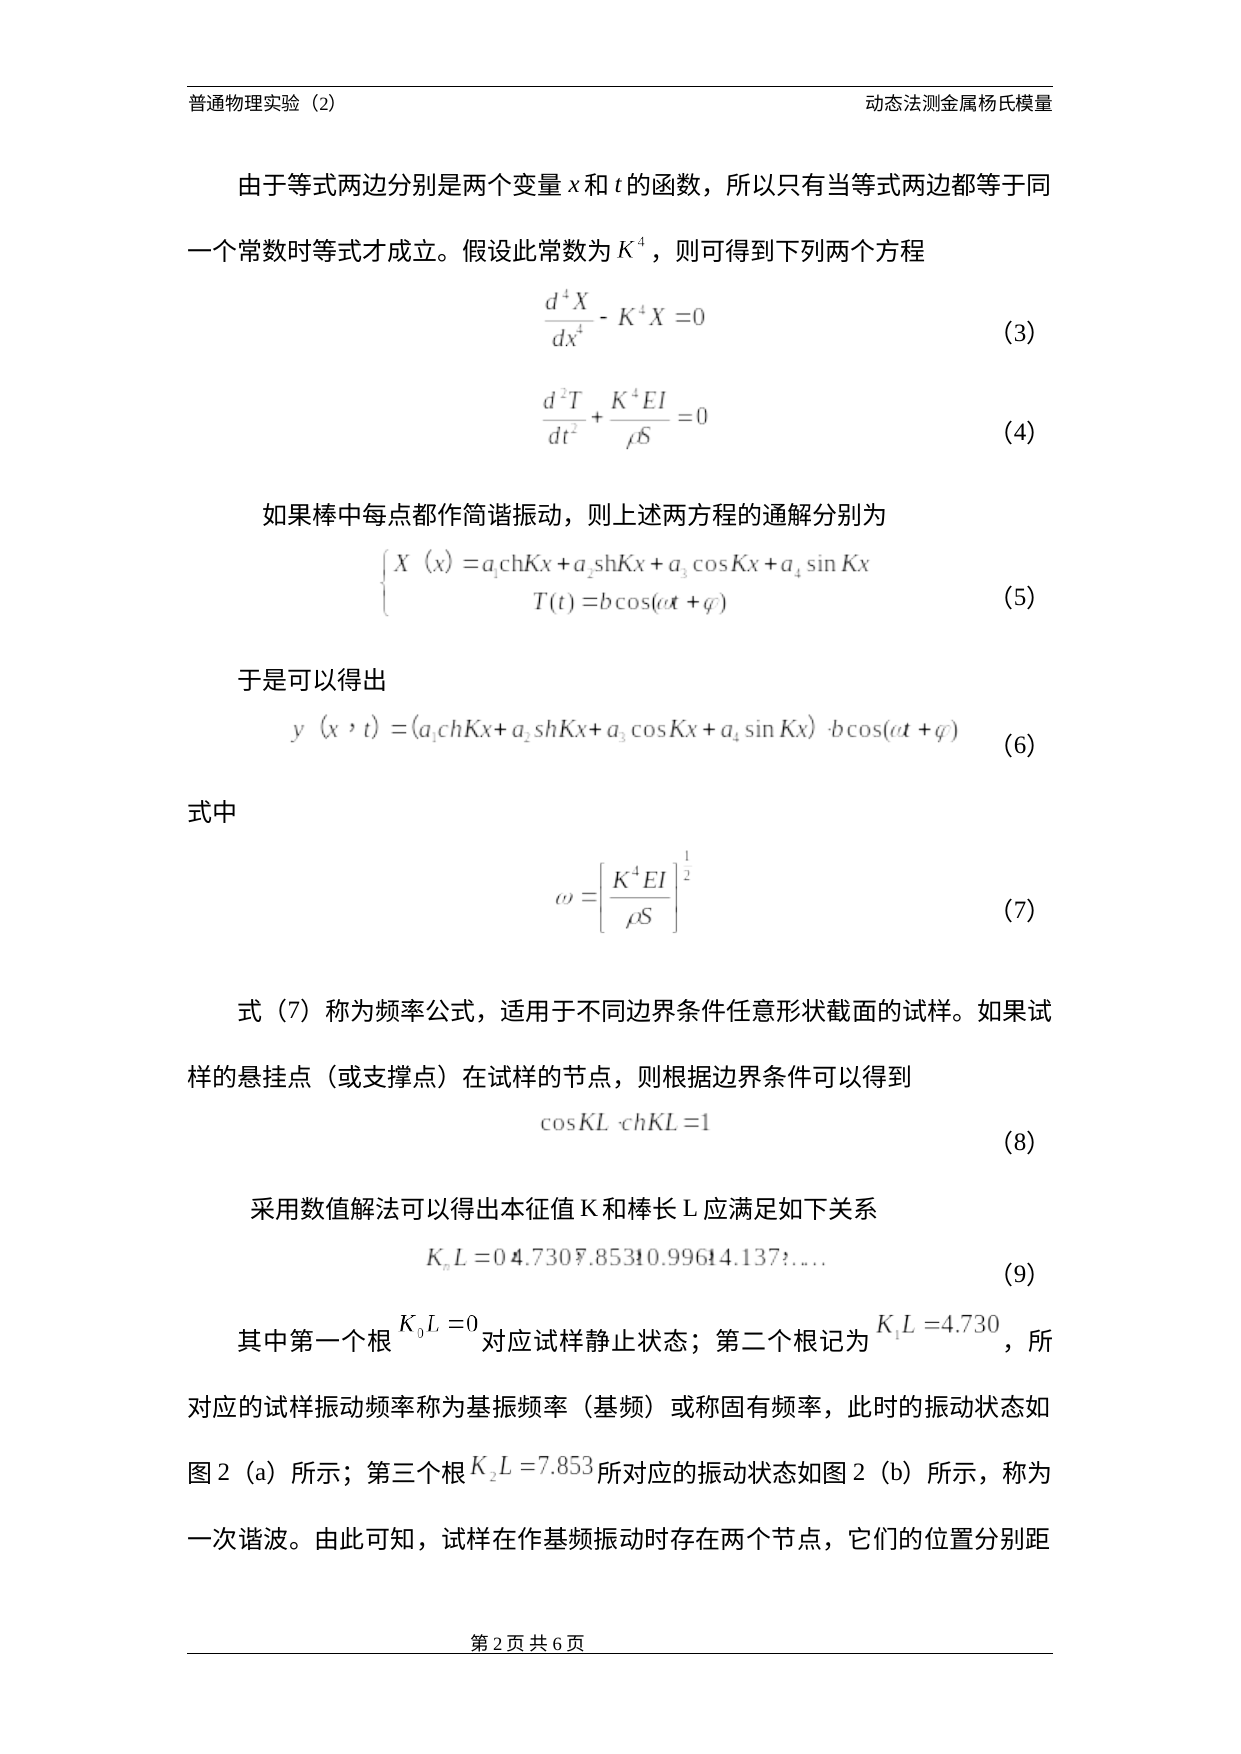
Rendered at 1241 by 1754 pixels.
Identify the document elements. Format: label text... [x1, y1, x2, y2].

list 如果棒中每点都作简谐振动，则上述两方程的通解分别为 [187, 481, 1053, 547]
list （6） [187, 712, 1053, 778]
list 采用数值解法可以得出本征值K和棒长L应满足如下关系 [187, 1174, 1053, 1240]
list （7） [187, 844, 1053, 976]
list 于是可以得出 [187, 646, 1053, 712]
list 式（7）称为频率公式，适用于不同边界条件任意形状截面的试样。如果试样的悬挂点（或支撑点）在试样的节点，则根据边界条件可以得到 [187, 976, 1053, 1108]
list （3） [187, 283, 1053, 382]
list 式中 [187, 778, 1053, 844]
list （9） [187, 1240, 1053, 1306]
list 由于等式两边分别是两个变量x和t的函数，所以只有当等式两边都等于同一个常数时等式才成立。假设此常数为，则可得到下列两个方程 [187, 151, 1053, 283]
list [187, 1306, 1053, 1570]
list （5） [187, 547, 1053, 646]
list （8） [187, 1108, 1053, 1174]
list （4） [187, 382, 1053, 481]
